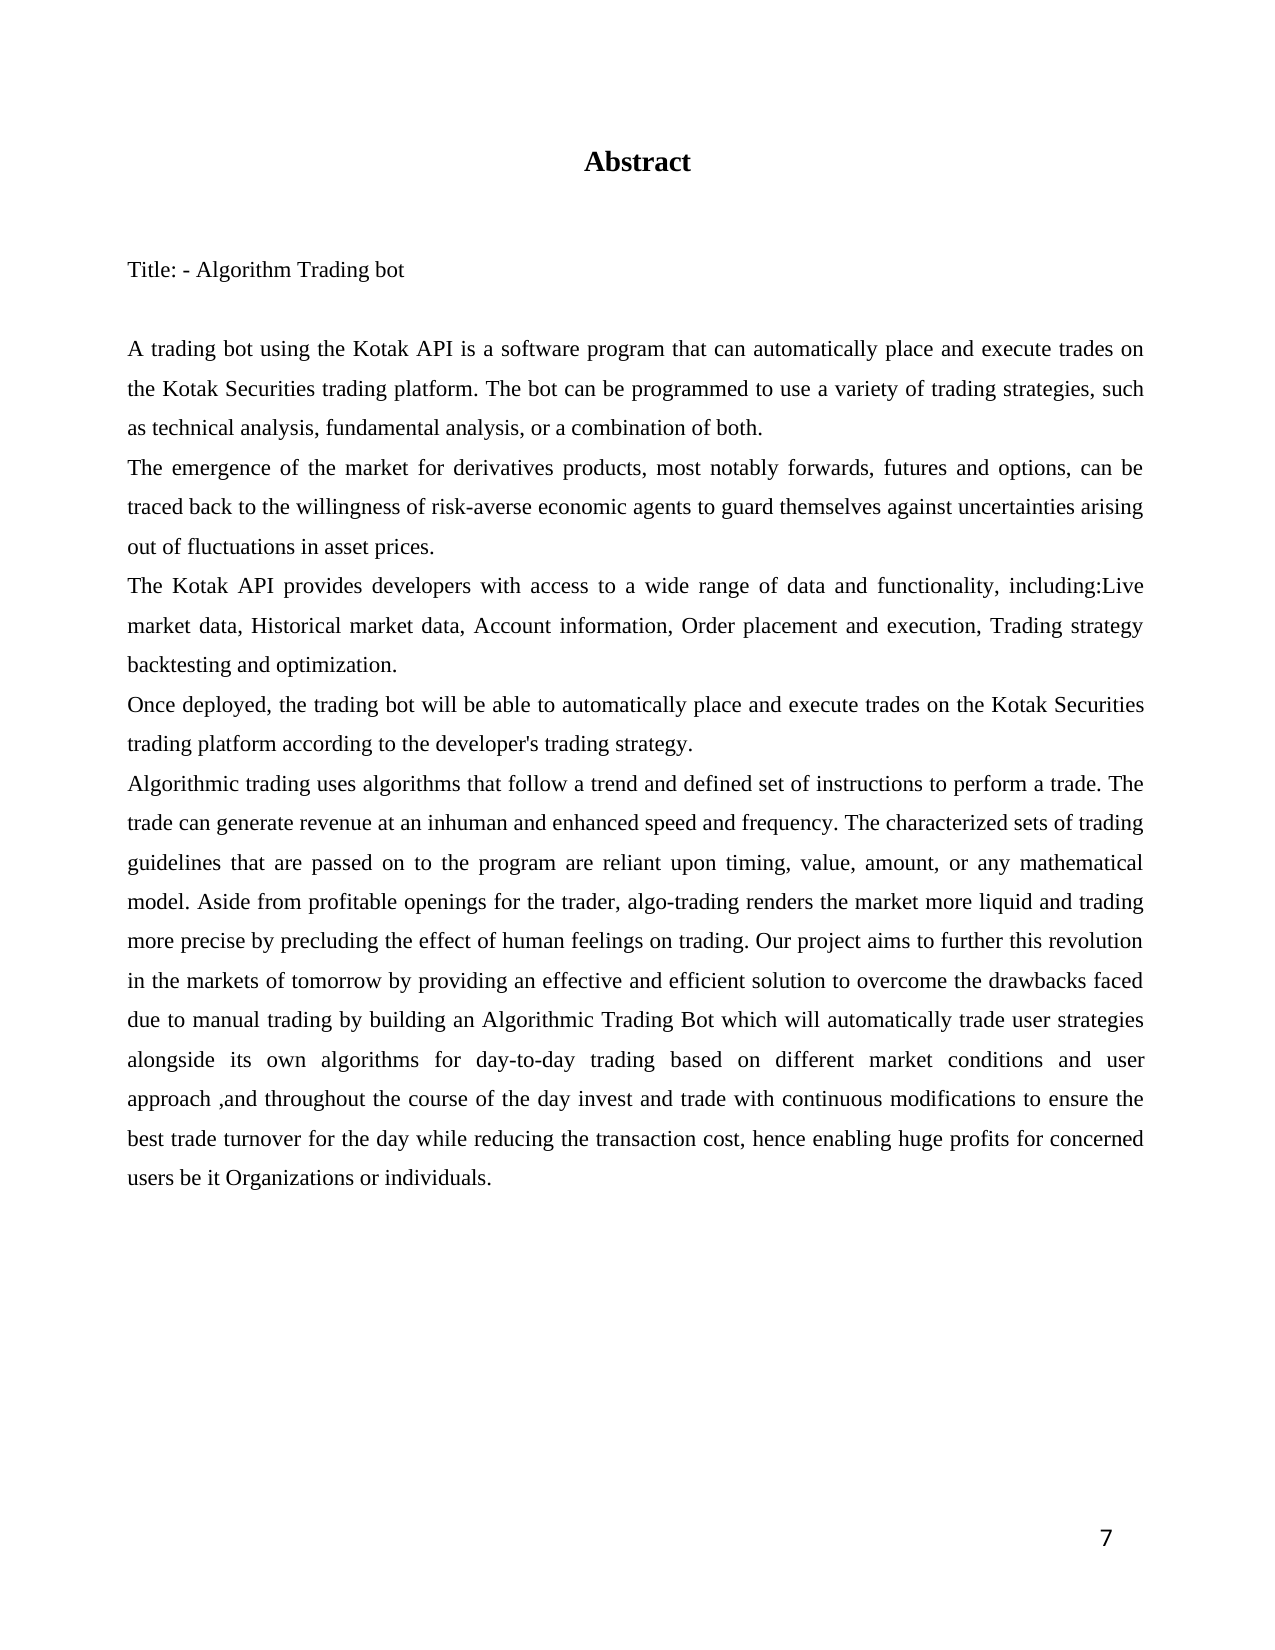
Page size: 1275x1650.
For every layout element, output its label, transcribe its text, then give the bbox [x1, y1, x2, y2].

text Once deployed, the trading bot will be able to automatically place and execute trades on the Kotak Securities trading platform according to the developer's trading strategy. [127, 691, 1146, 756]
text Algorithmic trading uses algorithms that follow a trend and defined set of instructions to perform a trade. The trade can generate revenue at an inhuman and enhanced speed and frequency. The characterized sets of trading guidelines that are passed on to the program are reliant upon timing, value, amount, or any mathematical model. Aside from profitable openings for the trader, algo-trading renders the market more liquid and trading more precise by precluding the effect of human feelings on trading. Our project aims to further this revolution in the markets of tomorrow by providing an effective and efficient solution to overcome the drawbacks faced due to manual trading by building an Algorithmic Trading Bot which will automatically trade user strategies alongside its own algorithms for day-to-day trading based on different market conditions and user approach ,and throughout the course of the day invest and trade with continuous modifications to ensure the best trade turnover for the day while reducing the transaction cost, hence enabling huge profits for concerned users be it Organizations or individuals. [127, 769, 1146, 1191]
text Title: - Algorithm Trading bot [127, 256, 1146, 283]
text The emergence of the market for derivatives products, most notably forwards, futures and options, can be traced back to the willingness of risk-averse economic agents to guard themselves against uncertainties arising out of fluctuations in asset prices. [127, 454, 1146, 559]
text The Kotak API provides developers with access to a wide range of data and functionality, including:Live market data, Historical market data, Account information, Order placement and execution, Trading strategy backtesting and optimization. [127, 572, 1146, 677]
text A trading bot using the Kotak API is a software program that can automatically place and execute trades on the Kotak Securities trading platform. The bot can be programmed to use a variety of trading strategies, such as technical analysis, fundamental analysis, or a combination of both. [127, 335, 1146, 441]
subtitle Abstract [137, 144, 1137, 177]
